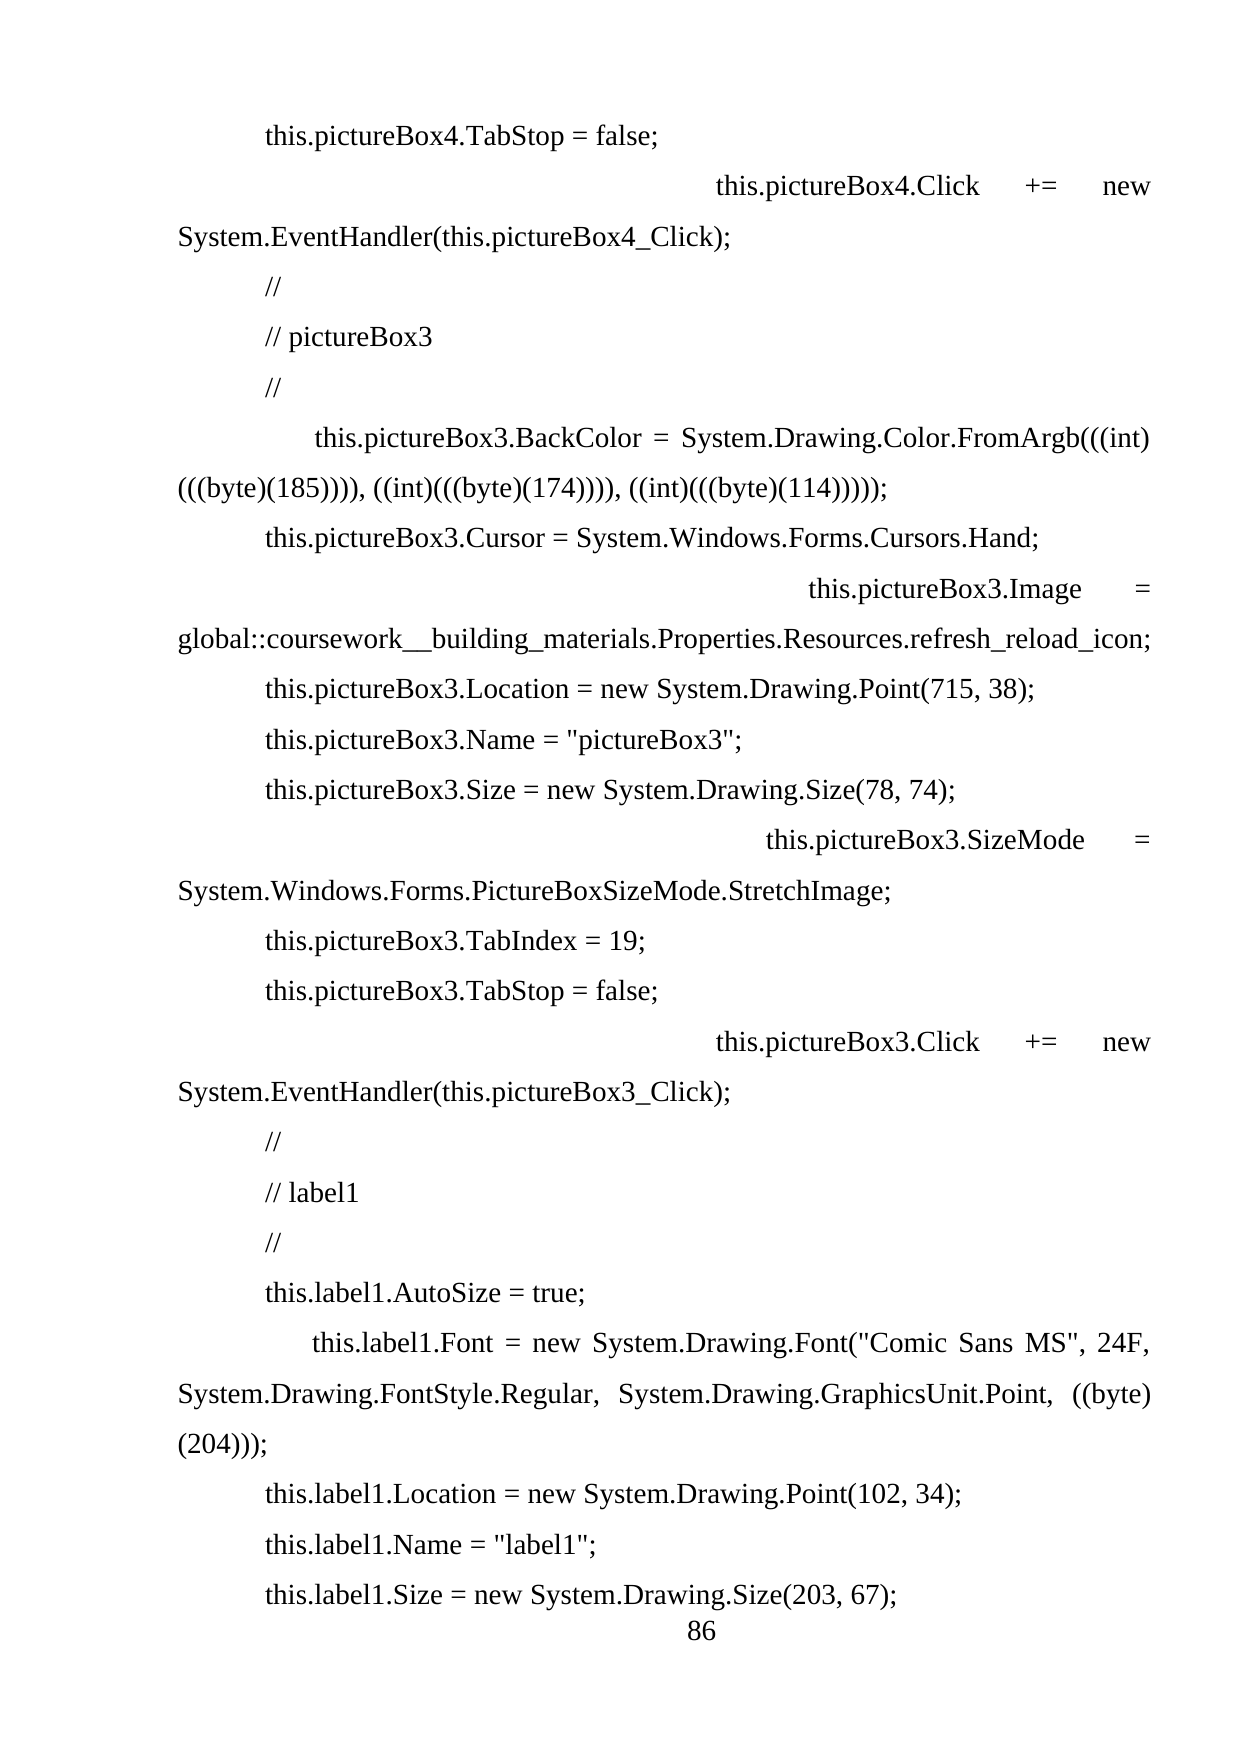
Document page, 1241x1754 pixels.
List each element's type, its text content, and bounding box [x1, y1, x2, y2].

text this.pictureBox3.Size = new System.Drawing.Size(78, 74); [177, 772, 1152, 806]
text // [177, 269, 1152, 303]
text this.pictureBox3.TabStop = false; [177, 973, 1152, 1007]
text // [177, 1225, 1152, 1258]
text this.pictureBox3.TabIndex = 19; [177, 923, 1152, 957]
text this.pictureBox3.BackColor = System.Drawing.Color.FromArgb(((int)(((byte)(185)))), ((int)(((byte)(174)))), ((int)(((byte)(114))))); [177, 420, 1152, 504]
text this.pictureBox3.Cursor = System.Windows.Forms.Cursors.Hand; [177, 521, 1152, 554]
text this.pictureBox4.TabStop = false; [177, 118, 1152, 152]
text this.pictureBox3.Image = global::coursework__building_materials.Properties.Resources.refresh_reload_icon; [177, 571, 1152, 655]
text // label1 [177, 1175, 1152, 1208]
text this.label1.Size = new System.Drawing.Size(203, 67); [177, 1577, 1152, 1611]
text this.label1.Name = "label1"; [177, 1527, 1152, 1560]
text this.label1.Location = new System.Drawing.Point(102, 34); [177, 1477, 1152, 1510]
text // [177, 370, 1152, 403]
text this.pictureBox3.Name = "pictureBox3"; [177, 722, 1152, 755]
text this.pictureBox3.Location = new System.Drawing.Point(715, 38); [177, 672, 1152, 705]
text // [177, 1124, 1152, 1158]
text // pictureBox3 [177, 319, 1152, 353]
text this.pictureBox3.Click += new System.EventHandler(this.pictureBox3_Click); [177, 1024, 1152, 1108]
text this.pictureBox3.SizeMode = System.Windows.Forms.PictureBoxSizeMode.StretchImage; [177, 822, 1152, 906]
text this.label1.Font = new System.Drawing.Font("Comic Sans MS", 24F, System.Drawing.FontStyle.Regular, System.Drawing.GraphicsUnit.Point, ((byte)(204))); [177, 1326, 1152, 1460]
text this.label1.AutoSize = true; [177, 1275, 1152, 1309]
text this.pictureBox4.Click += new System.EventHandler(this.pictureBox4_Click); [177, 168, 1152, 252]
